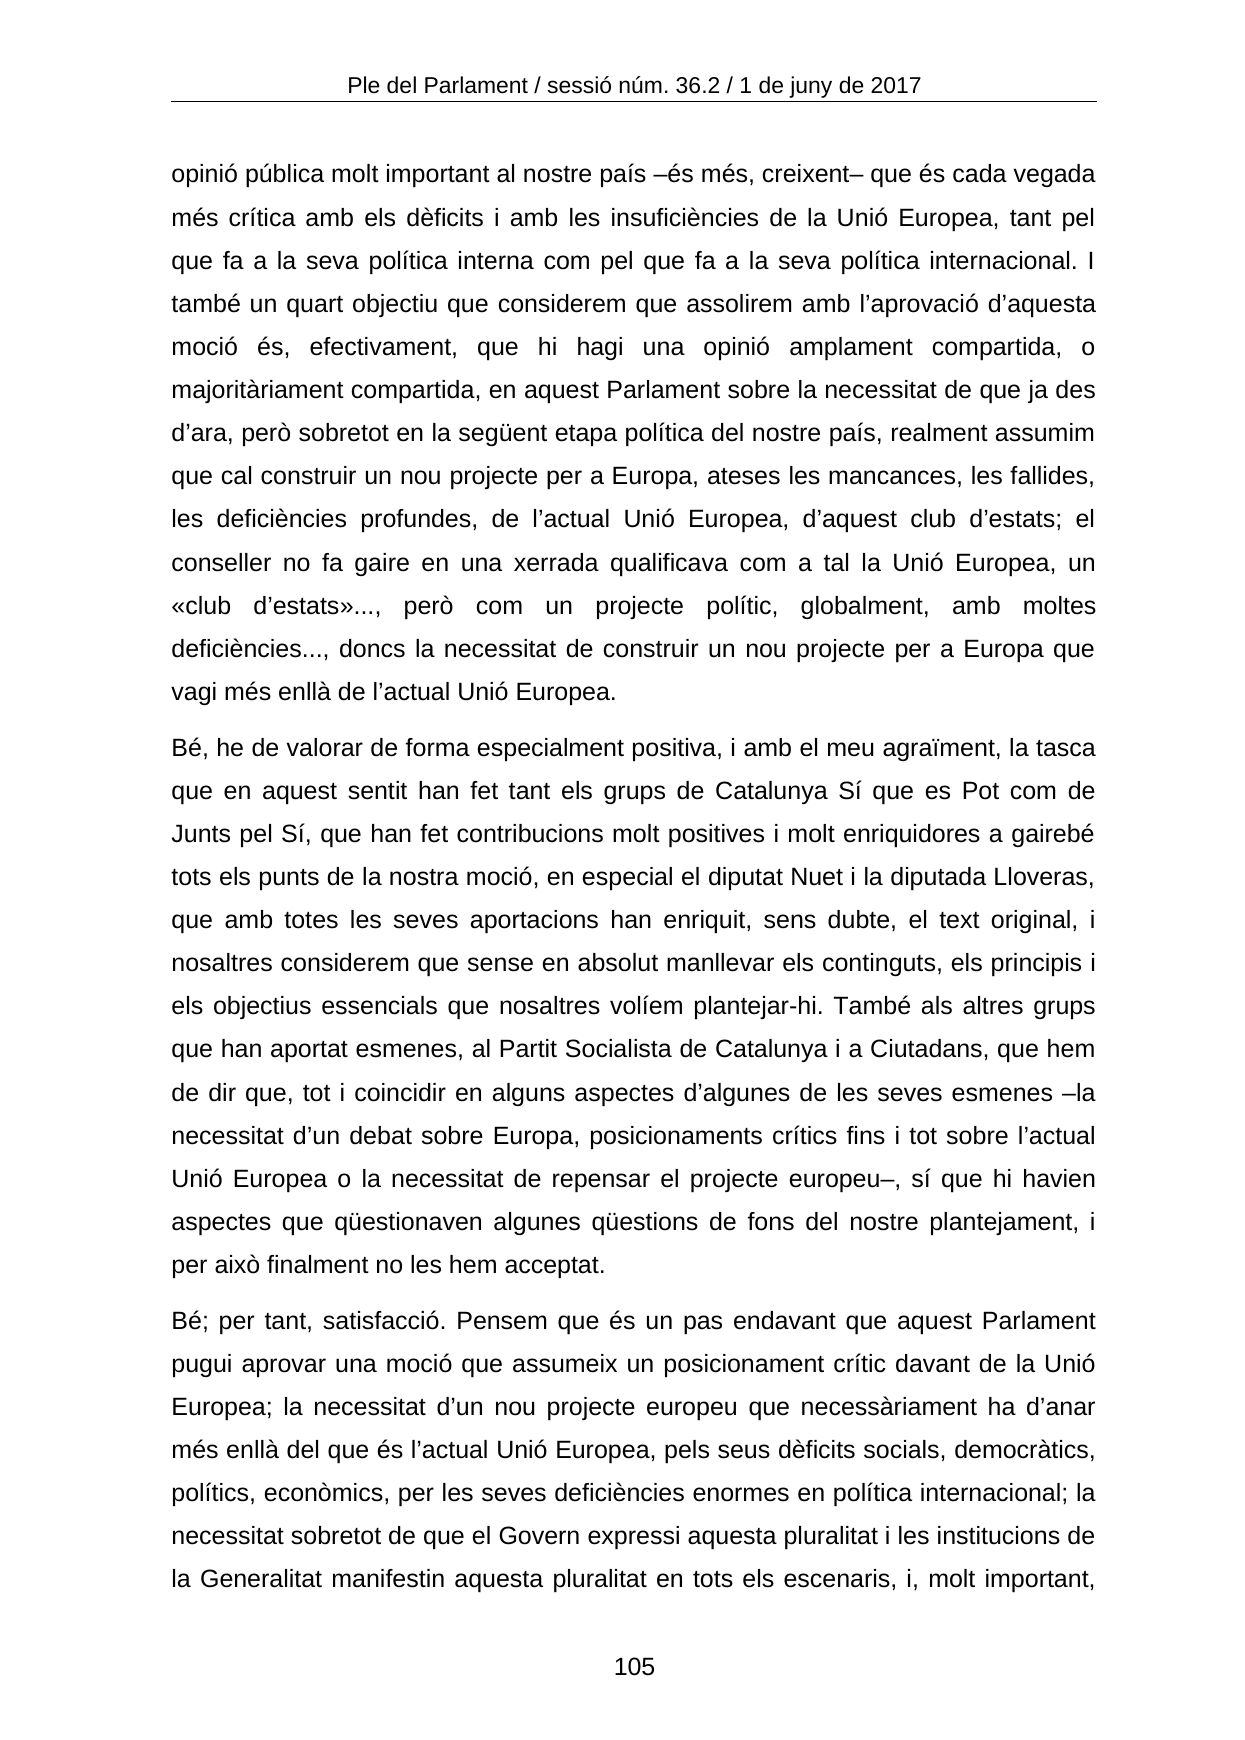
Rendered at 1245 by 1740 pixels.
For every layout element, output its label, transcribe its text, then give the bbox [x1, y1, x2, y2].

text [171, 159, 1097, 706]
text Bé, he de valorar de forma especialment positiva, i amb el meu agraïment, la tasca que en aquest sentit han fet tant els grups de Catalunya Sí que es Pot com de Junts pel Sí, que han fet contribucions molt positives i molt enriquidores a gairebé tots els punts de la nostra moció, en especial el diputat Nuet i la diputada Lloveras, que amb totes les seves aportacions han enriquit, sens dubte, el text original, i nosaltres considerem que sense en absolut manllevar els continguts, els principis i els objectius essencials que nosaltres volíem plantejar-hi. També als altres grups que han aportat esmenes, al Partit Socialista de Catalunya i a Ciutadans, que hem de dir que, tot i coincidir en alguns aspectes d’algunes de les seves esmenes –la necessitat d’un debat sobre Europa, posicionaments crítics fins i tot sobre l’actual Unió Europea o la necessitat de repensar el projecte europeu–, sí que hi havien aspectes que qüestionaven algunes qüestions de fons del nostre plantejament, i per això finalment no les hem acceptat. [171, 733, 1097, 1279]
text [171, 1306, 1097, 1593]
